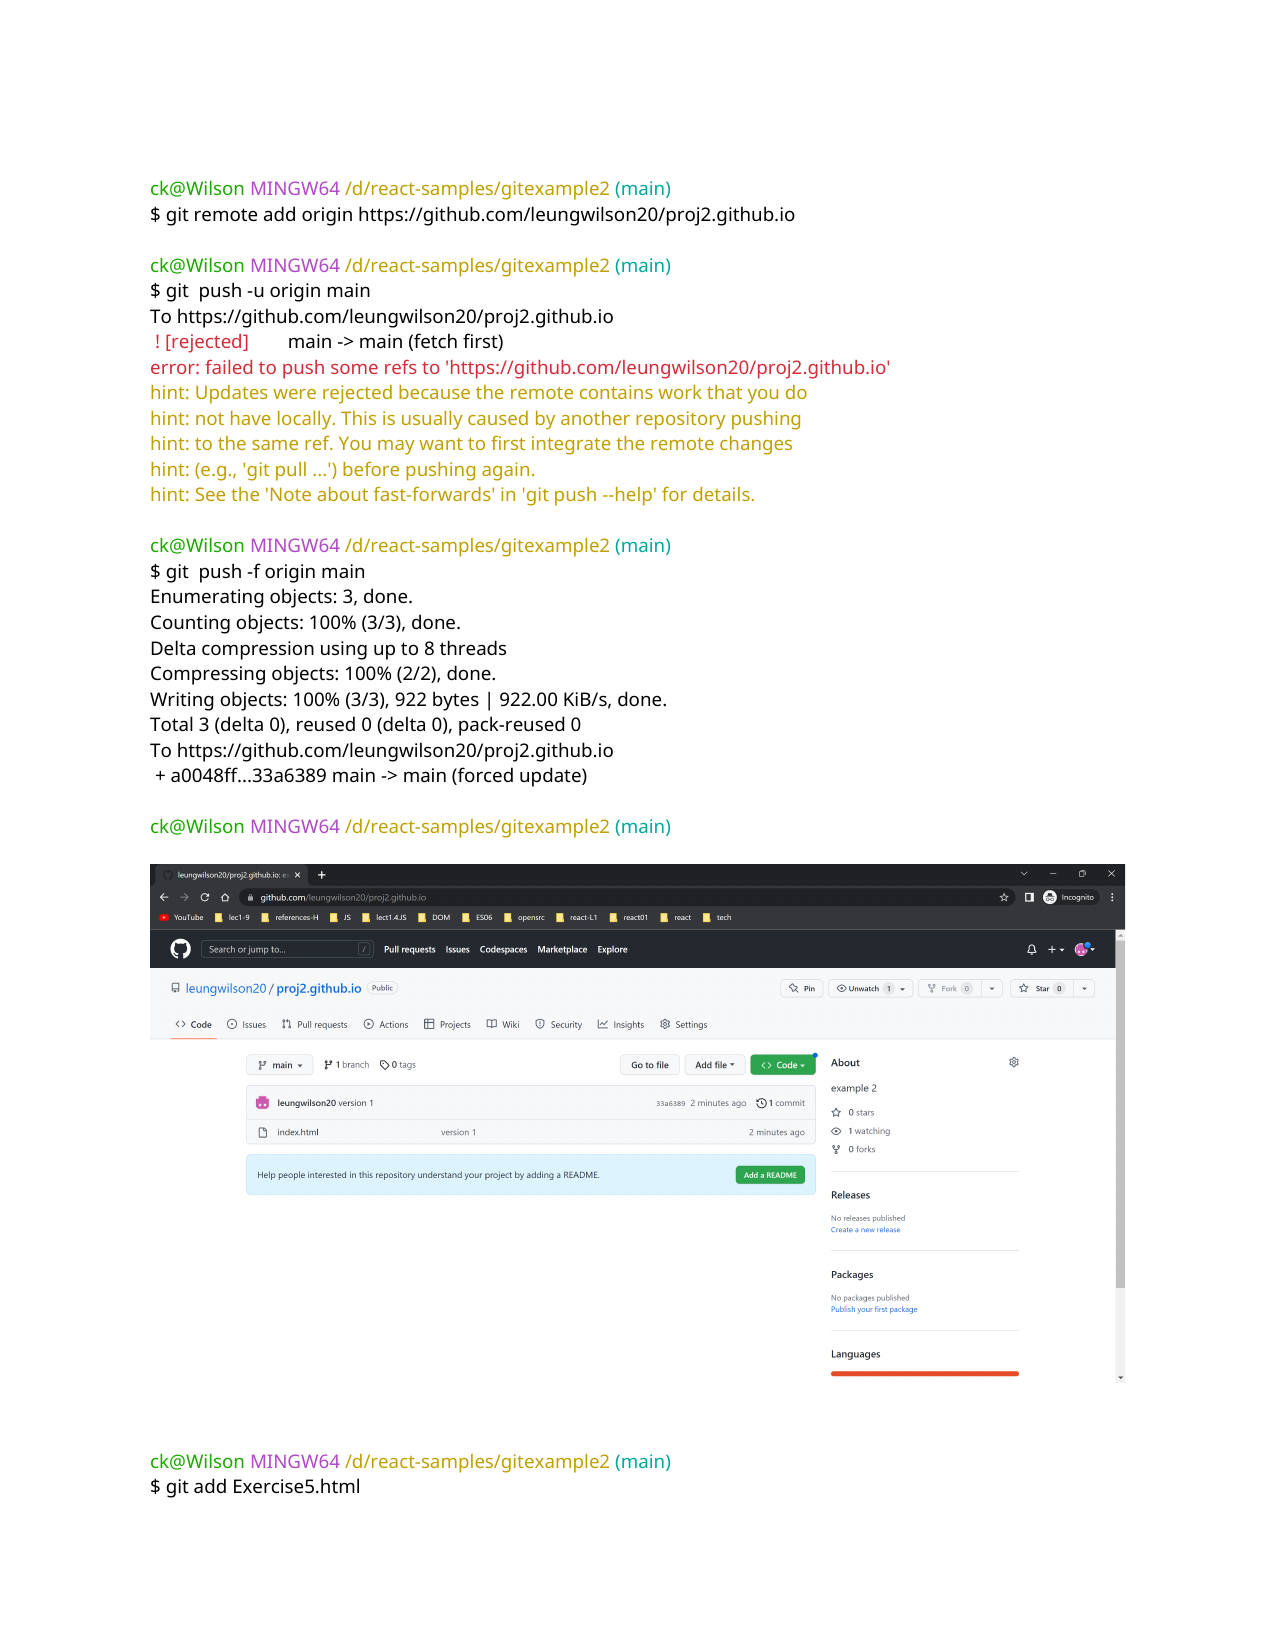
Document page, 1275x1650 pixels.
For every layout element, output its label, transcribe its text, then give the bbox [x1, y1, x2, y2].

text hint: (e.g., 'git pull ...') before pushing again. [150, 456, 1125, 482]
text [150, 252, 1125, 278]
text hint: Updates were rejected because the remote contains work that you do [150, 380, 1125, 405]
text $ git remote add origin https://github.com/leungwilson20/proj2.github.io [150, 201, 1125, 227]
text hint: to the same ref. You may want to first integrate the remote changes [150, 431, 1125, 456]
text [150, 1448, 1125, 1474]
text Enumerating objects: 3, done. [150, 584, 1125, 609]
text ! [rejected] main -> main (fetch first) [150, 329, 1125, 354]
text To https://github.com/leungwilson20/proj2.github.io [150, 303, 1125, 329]
text Writing objects: 100% (3/3), 922 bytes | 922.00 KiB/s, done. [150, 686, 1125, 711]
text + a0048ff...33a6389 main -> main (forced update) [150, 762, 1125, 788]
text error: failed to push some refs to 'https://github.com/leungwilson20/proj2.github.io' [150, 354, 1125, 380]
text Counting objects: 100% (3/3), done. [150, 609, 1125, 635]
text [150, 176, 1125, 201]
text $ git push -u origin main [150, 278, 1125, 303]
text $ git push -f origin main [150, 558, 1125, 584]
text $ git add Exercise5.html [150, 1474, 1125, 1499]
picture [150, 864, 1125, 1383]
text ck@Wilson MINGW64 /d/react-samples/gitexample2 (main) [150, 813, 1125, 839]
text Total 3 (delta 0), reused 0 (delta 0), pack-reused 0 [150, 711, 1125, 737]
text To https://github.com/leungwilson20/proj2.github.io [150, 737, 1125, 762]
text ck@Wilson MINGW64 /d/react-samples/gitexample2 (main) [150, 533, 1125, 558]
text Delta compression using up to 8 threads [150, 635, 1125, 660]
text Compressing objects: 100% (2/2), done. [150, 660, 1125, 686]
text hint: See the 'Note about fast-forwards' in 'git push --help' for details. [150, 482, 1125, 507]
text hint: not have locally. This is usually caused by another repository pushing [150, 405, 1125, 431]
